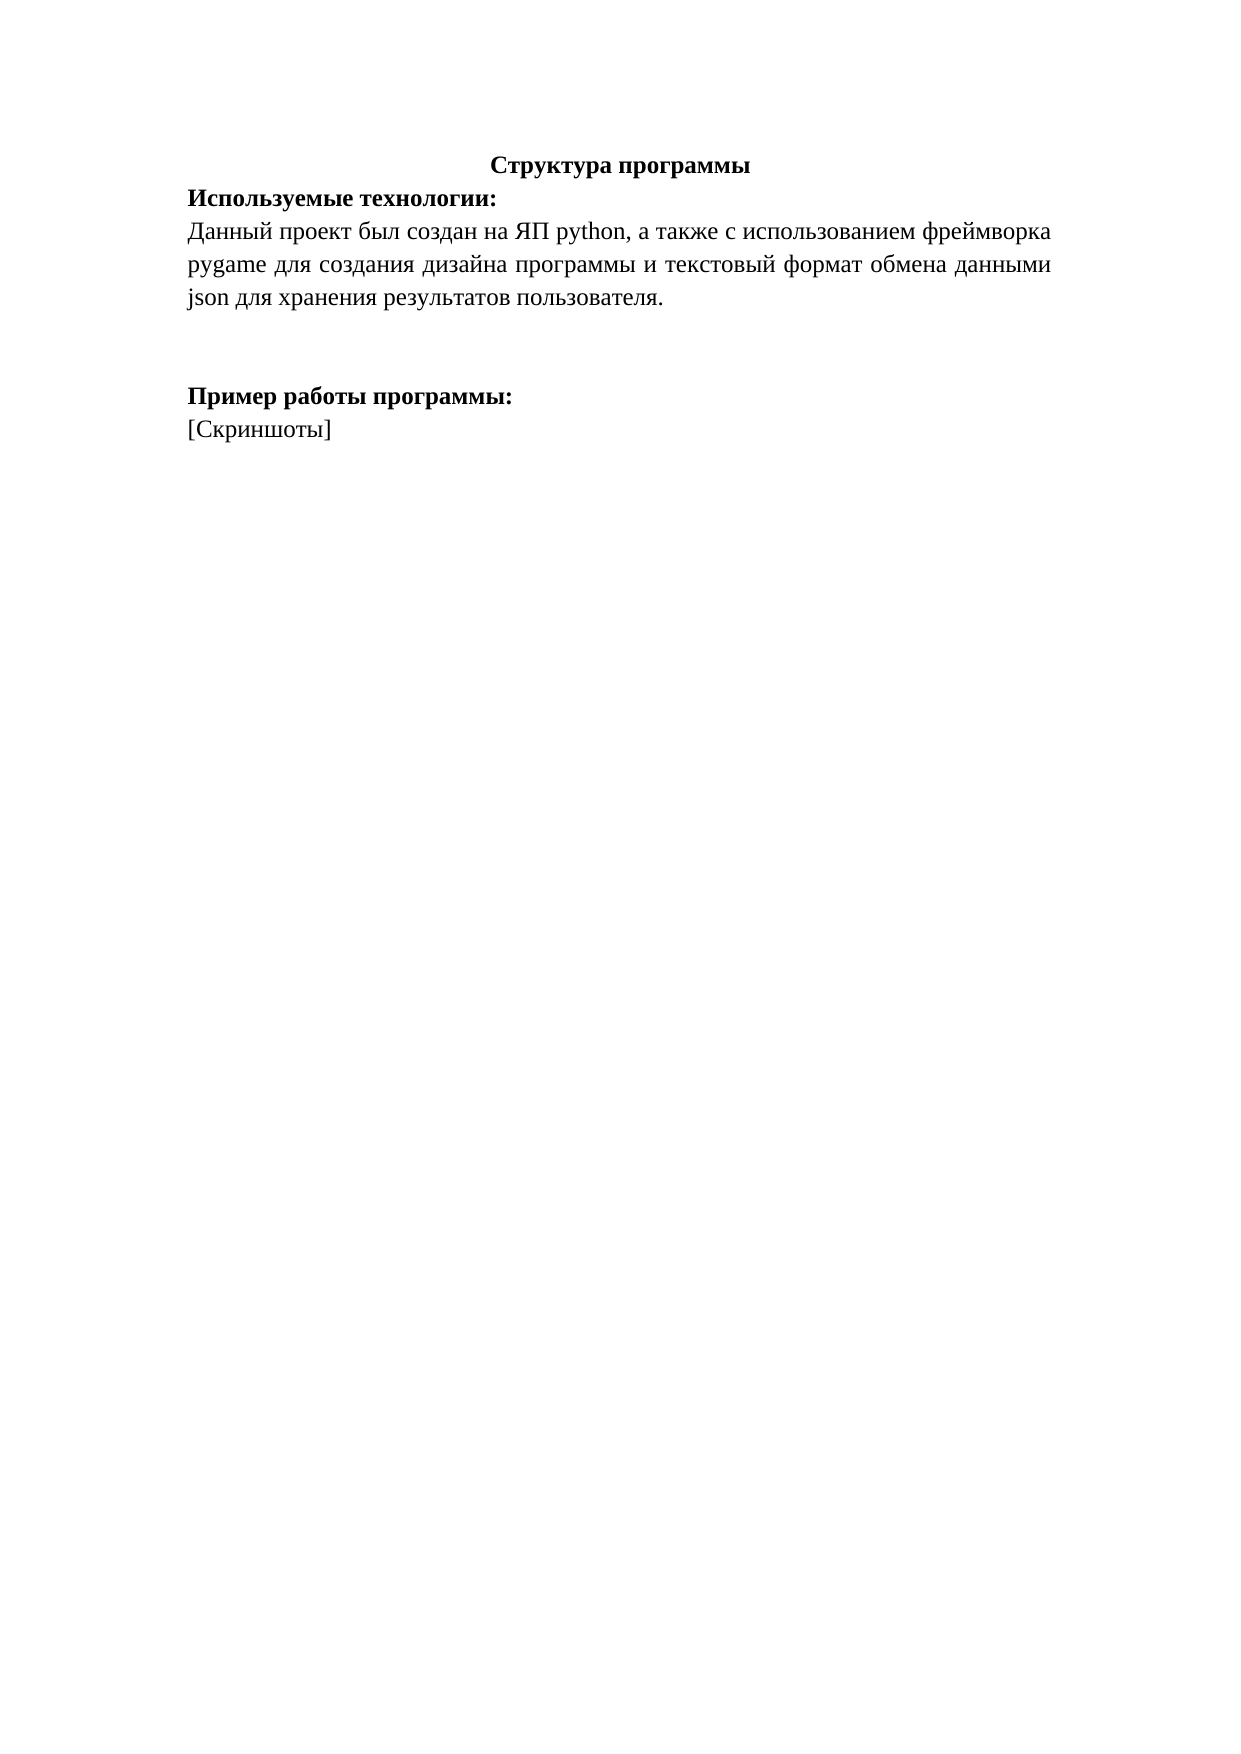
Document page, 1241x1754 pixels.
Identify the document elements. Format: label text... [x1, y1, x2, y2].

text Используемые технологии: [187, 183, 1053, 212]
text Пример работы программы: [187, 381, 1053, 410]
text [Скриншоты] [187, 414, 1053, 443]
text Структура программы [187, 150, 1053, 179]
